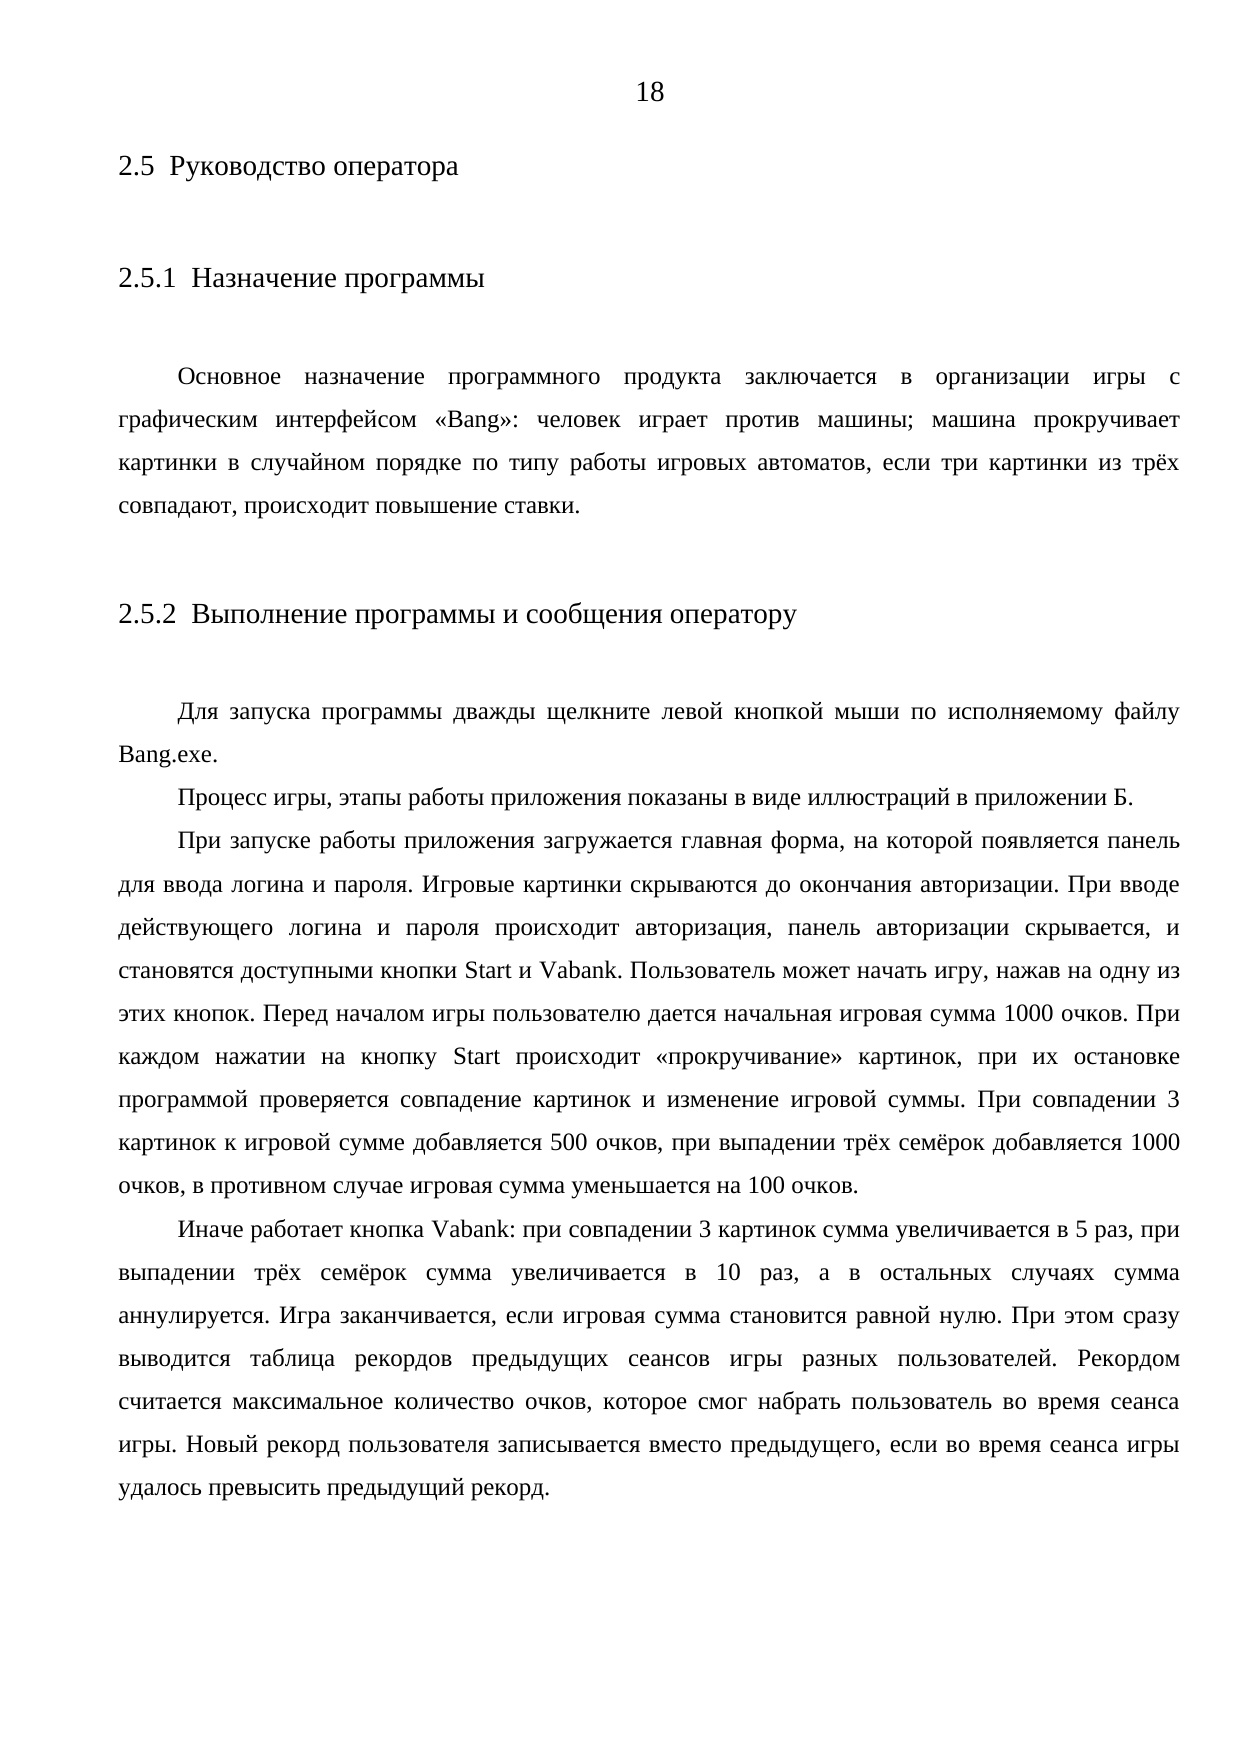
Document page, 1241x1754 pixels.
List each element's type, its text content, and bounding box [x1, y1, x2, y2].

text Иначе работает кнопка Vabank: при совпадении 3 картинок сумма увеличивается в 5 раз, при выпадении трёх семёрок сумма увеличивается в 10 раз, а в остальных случаях сумма аннулируется. Игра заканчивается, если игровая сумма становится равной нулю. При этом сразу выводится таблица рекордов предыдущих сеансов игры разных пользователей. Рекордом считается максимальное количество очков, которое смог набрать пользователь во время сеанса игры. Новый рекорд пользователя записывается вместо предыдущего, если во время сеанса игры удалось превысить предыдущий рекорд. [118, 1214, 1181, 1501]
text При запуске работы приложения загружается главная форма, на которой появляется панель для ввода логина и пароля. Игровые картинки скрываются до окончания авторизации. При вводе действующего логина и пароля происходит авторизация, панель авторизации скрывается, и становятся доступными кнопки Start и Vabank. Пользователь может начать игру, нажав на одну из этих кнопок. Перед началом игры пользователю дается начальная игровая сумма 1000 очков. При каждом нажатии на кнопку Start происходит «прокручивание» картинок, при их остановке программой проверяется совпадение картинок и изменение игровой суммы. При совпадении 3 картинок к игровой сумме добавляется 500 очков, при выпадении трёх семёрок добавляется 1000 очков, в противном случае игровая сумма уменьшается на 100 очков. [118, 826, 1181, 1199]
subtitle 2.5 Руководство оператора [118, 148, 1181, 181]
text Для запуска программы дважды щелкните левой кнопкой мыши по исполняемому файлу Bang.exe. [118, 696, 1181, 768]
text Процесс игры, этапы работы приложения показаны в виде иллюстраций в приложении Б. [118, 782, 1181, 811]
subtitle 2.5.1 Назначение программы [118, 261, 1181, 294]
subtitle 2.5.2 Выполнение программы и сообщения оператору [118, 596, 1181, 629]
text Основное назначение программного продукта заключается в организации игры с графическим интерфейсом «Bang»: человек играет против машины; машина прокручивает картинки в случайном порядке по типу работы игровых автоматов, если три картинки из трёх совпадают, происходит повышение ставки. [118, 361, 1181, 519]
